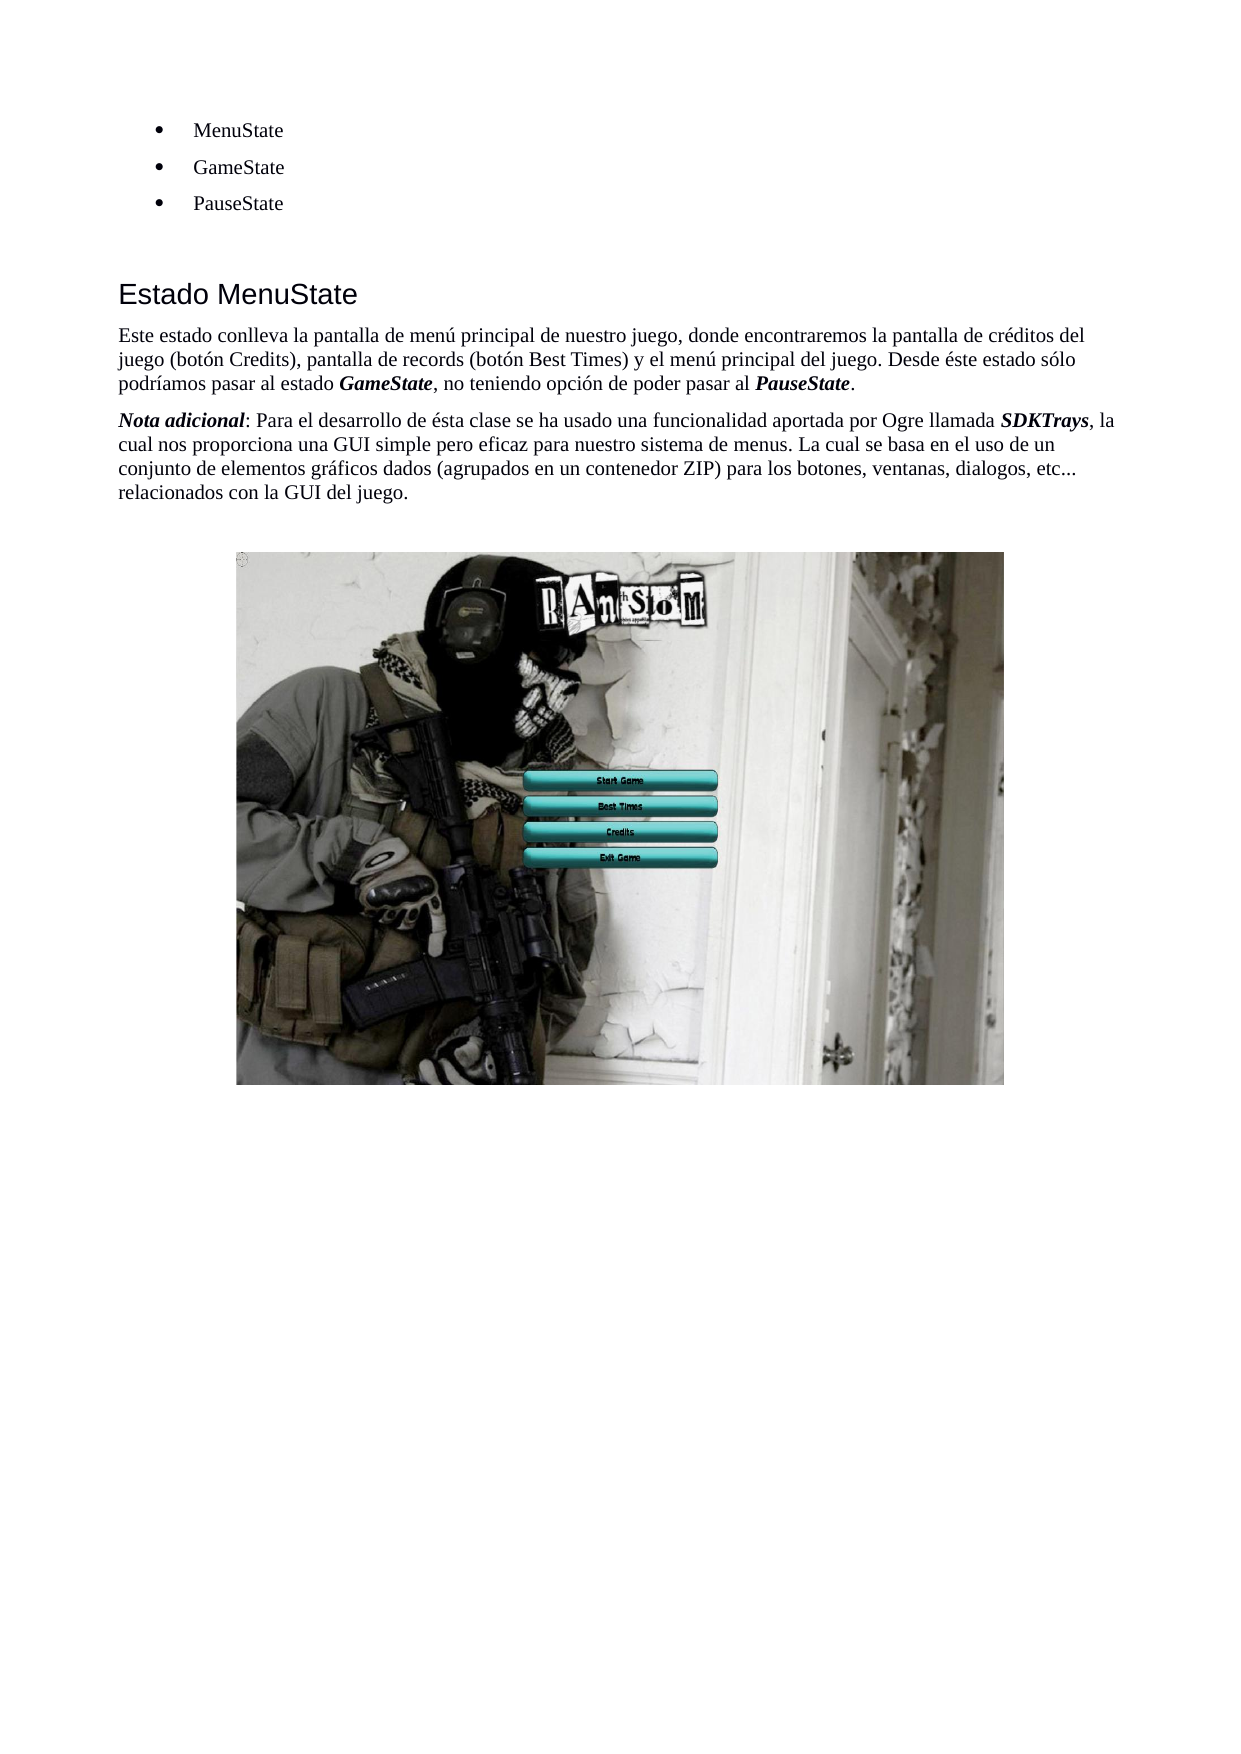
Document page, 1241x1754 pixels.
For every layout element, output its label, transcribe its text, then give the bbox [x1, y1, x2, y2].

list Estado MenuState [118, 277, 1122, 310]
text Nota adicional: Para el desarrollo de ésta clase se ha usado una funcionalidad aportada por Ogre llamada SDKTrays, la cual nos proporciona una GUI simple pero eficaz para nuestro sistema de menus. La cual se basa en el uso de un conjunto de elementos gráficos dados (agrupados en un contenedor ZIP) para los botones, ventanas, dialogos, etc... relacionados con la GUI del juego. [118, 408, 1122, 504]
list GameState [156, 155, 1122, 179]
list PauseState [156, 191, 1122, 215]
picture [236, 552, 1004, 1085]
text Este estado conlleva la pantalla de menú principal de nuestro juego, donde encontraremos la pantalla de créditos del juego (botón Credits), pantalla de records (botón Best Times) y el menú principal del juego. Desde éste estado sólo podríamos pasar al estado GameState, no teniendo opción de poder pasar al PauseState. [118, 323, 1122, 395]
list MenuState [156, 118, 1122, 142]
